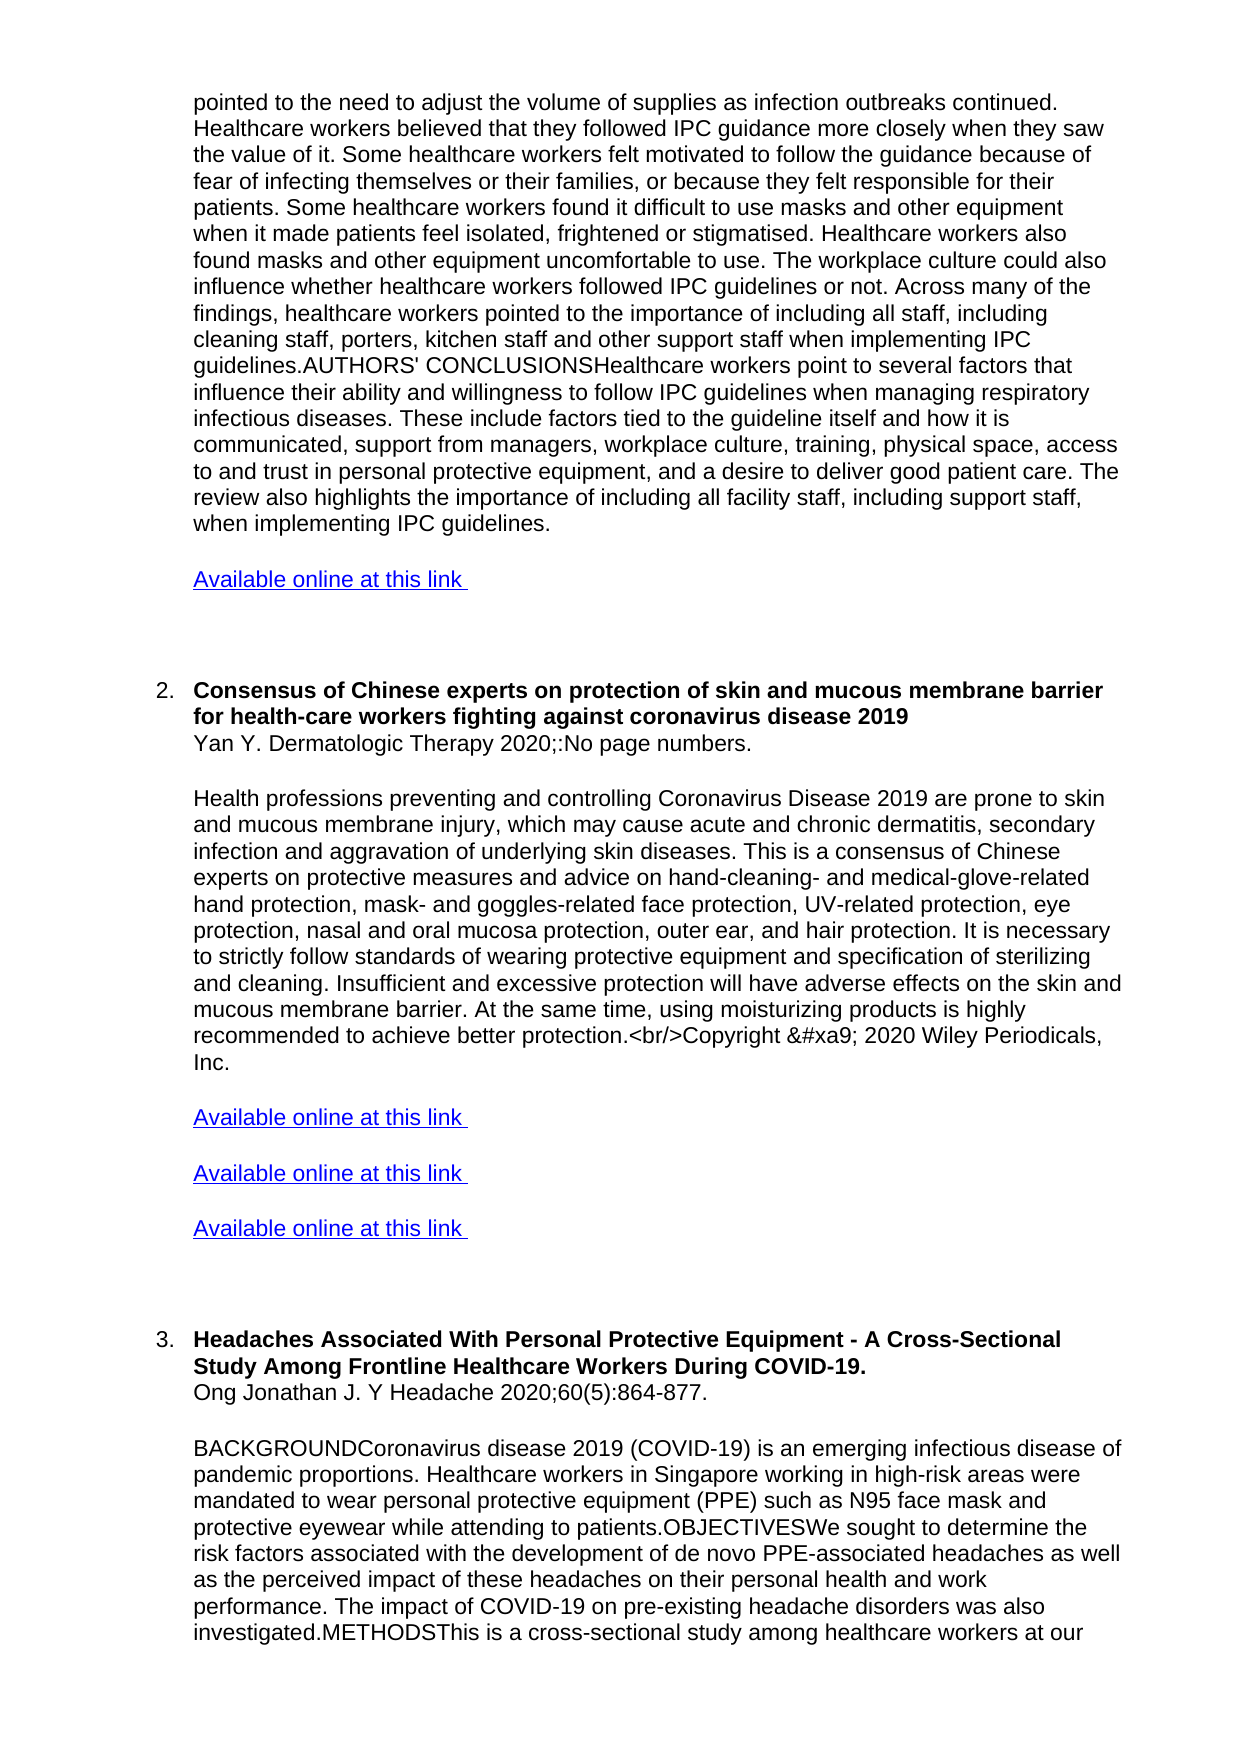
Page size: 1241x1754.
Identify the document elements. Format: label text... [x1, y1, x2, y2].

list Headaches Associated With Personal Protective Equipment - A Cross-Sectional Study Among Frontline Healthcare Workers During COVID-19. Ong Jonathan J. Y Headache 2020;60(5):864-877. [156, 1326, 1122, 1405]
text Available online at this link [193, 1160, 1122, 1186]
text Available online at this link [193, 1104, 1122, 1131]
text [193, 89, 1122, 537]
text Available online at this link [193, 566, 1122, 592]
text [193, 1434, 1122, 1645]
list Consensus of Chinese experts on protection of skin and mucous membrane barrier for health-care workers fighting against coronavirus disease 2019 Yan Y. Dermatologic Therapy 2020;:No page numbers. [156, 677, 1122, 756]
text Health professions preventing and controlling Coronavirus Disease 2019 are prone to skin and mucous membrane injury, which may cause acute and chronic dermatitis, secondary infection and aggravation of underlying skin diseases. This is a consensus of Chinese experts on protective measures and advice on hand-cleaning- and medical-glove-related hand protection, mask- and goggles-related face protection, UV-related protection, eye protection, nasal and oral mucosa protection, outer ear, and hair protection. It is necessary to strictly follow standards of wearing protective equipment and specification of sterilizing and cleaning. Insufficient and excessive protection will have adverse effects on the skin and mucous membrane barrier. At the same time, using moisturizing products is highly recommended to achieve better protection.<br/>Copyright &#xa9; 2020 Wiley Periodicals, Inc. [193, 785, 1122, 1075]
text Available online at this link [193, 1215, 1122, 1242]
